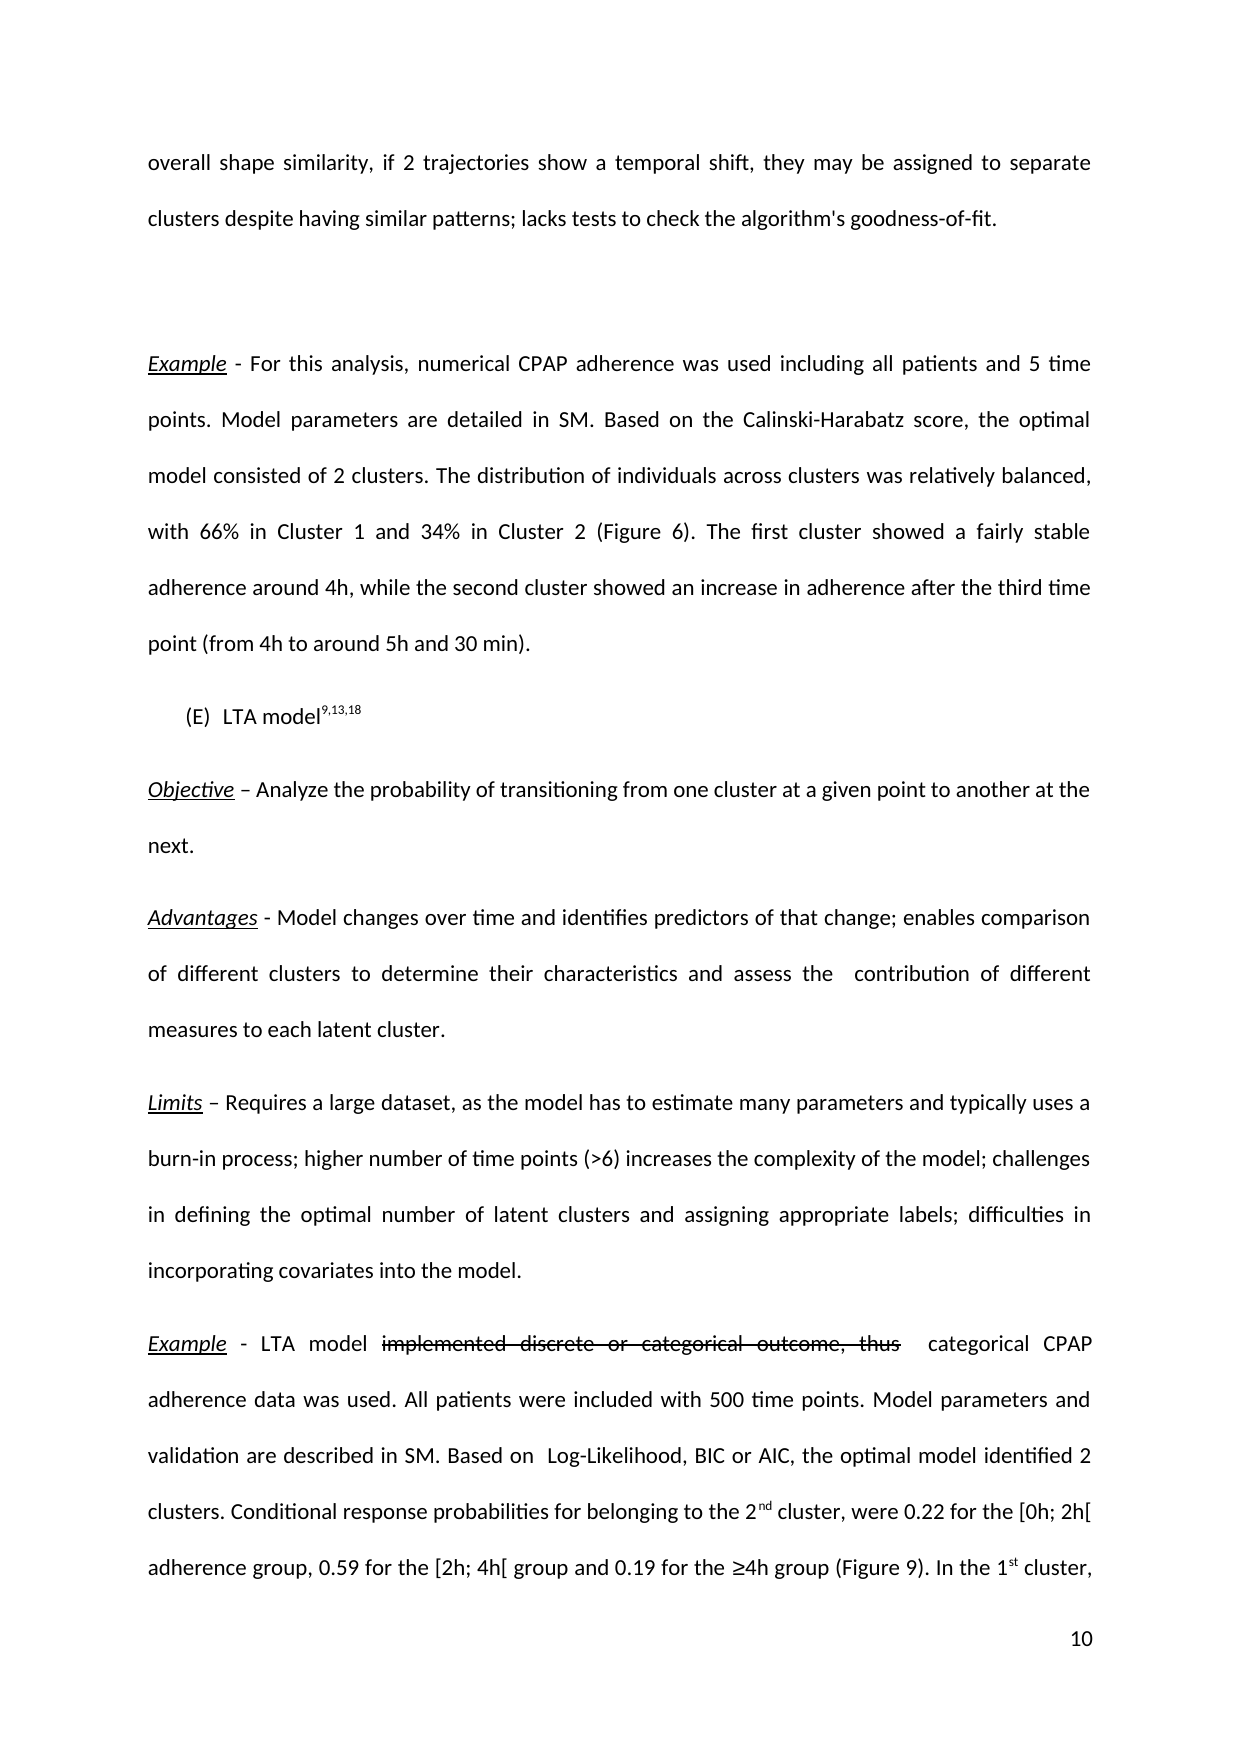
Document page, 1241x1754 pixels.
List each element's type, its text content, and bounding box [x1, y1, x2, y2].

text Limits – Requires a large dataset, as the model has to estimate many parameters and typically uses a burn-in process; higher number of time points (>6) increases the complexity of the model; challenges in defining the optimal number of latent clusters and assigning appropriate labels; difficulties in incorporating covariates into the model. [148, 1088, 1093, 1284]
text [148, 1329, 1093, 1581]
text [148, 148, 1093, 232]
text Advantages - Model changes over time and identifies predictors of that change; enables comparison of different clusters to determine their characteristics and assess the contribution of different measures to each latent cluster. [148, 903, 1093, 1043]
text Example - For this analysis, numerical CPAP adherence was used including all patients and 5 time points. Model parameters are detailed in SM. Based on the Calinski-Harabatz score, the optimal model consisted of 2 clusters. The distribution of individuals across clusters was relatively balanced, with 66% in Cluster 1 and 34% in Cluster 2 (Figure 6). The first cluster showed a fairly stable adherence around 4h, while the second cluster showed an increase in adherence after the third time point (from 4h to around 5h and 30 min). [148, 349, 1093, 657]
text Objective – Analyze the probability of transitioning from one cluster at a given point to another at the next. [148, 775, 1093, 859]
list LTA model9,13,18 [185, 702, 1093, 730]
